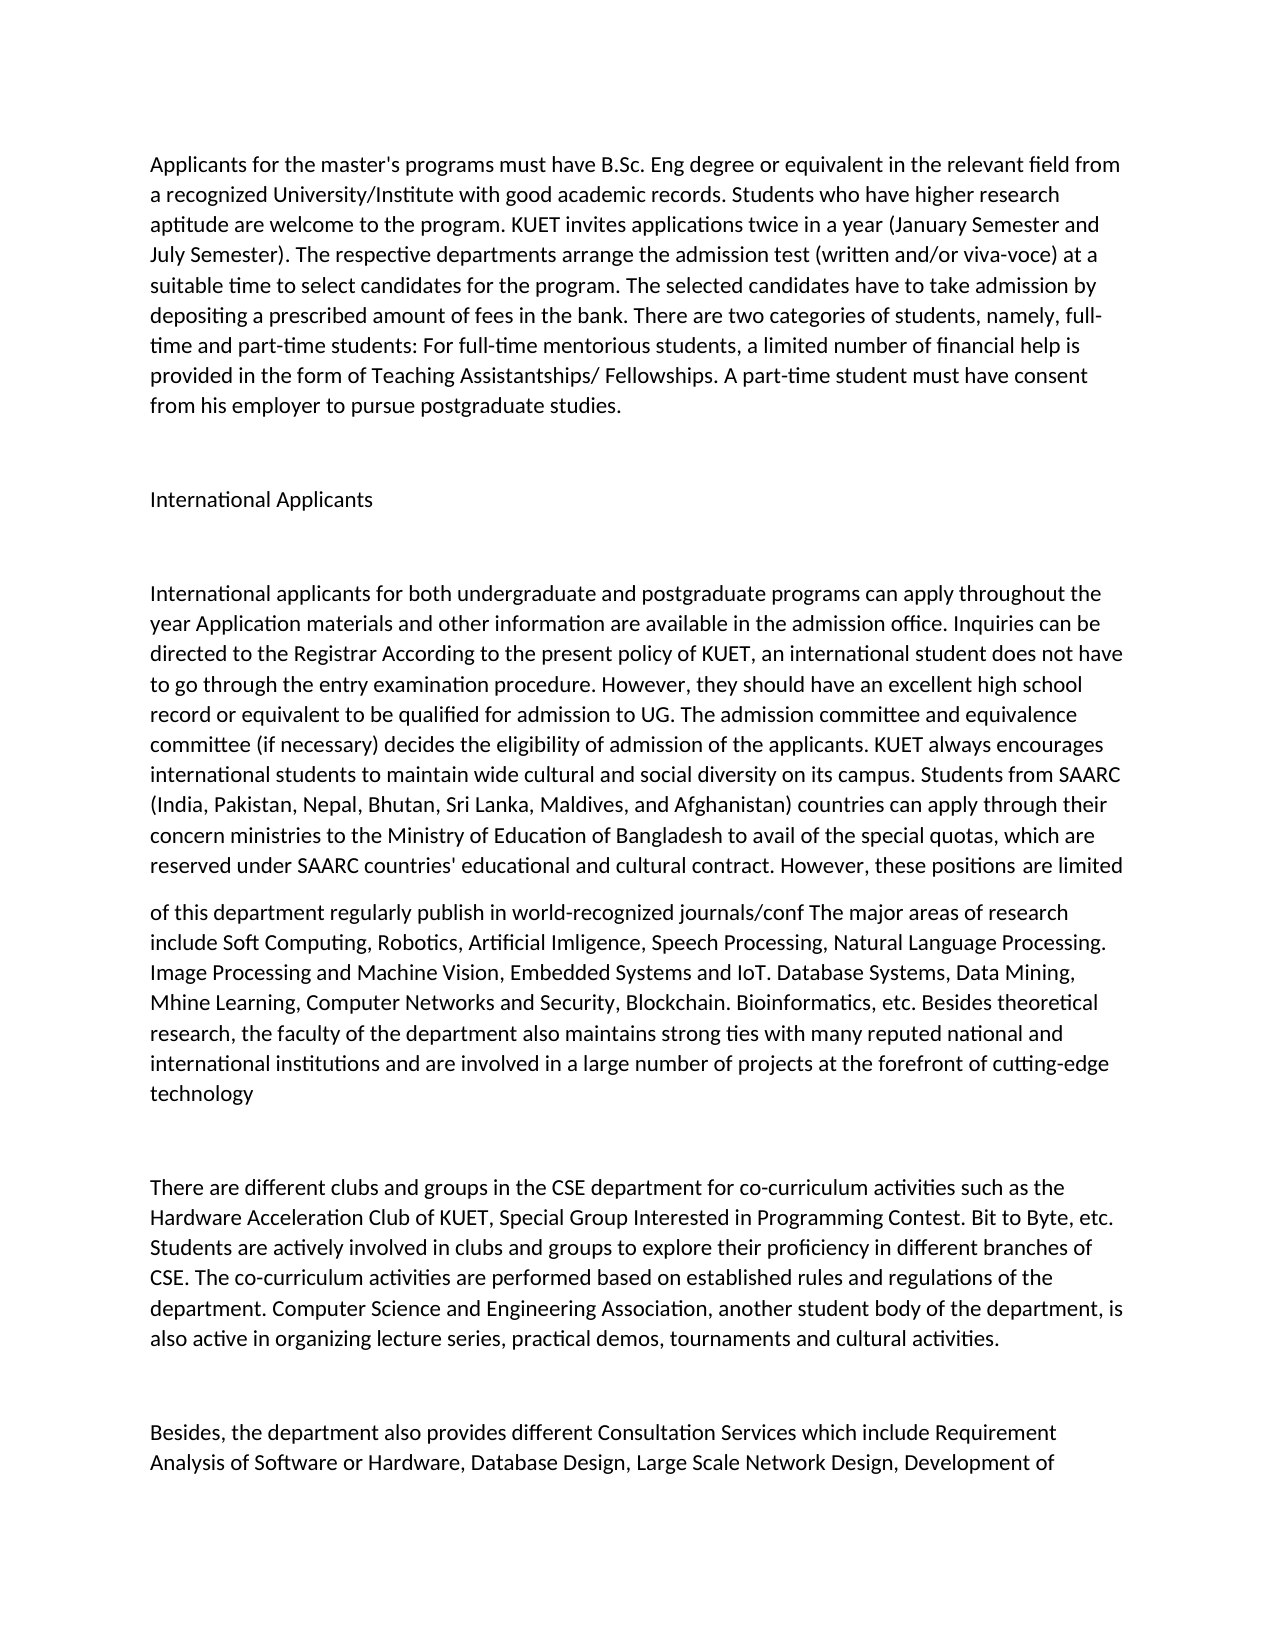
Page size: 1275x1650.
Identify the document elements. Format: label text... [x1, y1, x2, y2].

text There are different clubs and groups in the CSE department for co-curriculum activities such as the Hardware Acceleration Club of KUET, Special Group Interested in Programming Contest. Bit to Byte, etc. Students are actively involved in clubs and groups to explore their proficiency in different branches of CSE. The co-curriculum activities are performed based on established rules and regulations of the department. Computer Science and Engineering Association, another student body of the department, is also active in organizing lecture series, practical demos, tournaments and cultural activities. [150, 1173, 1125, 1352]
text Applicants for the master's programs must have B.Sc. Eng degree or equivalent in the relevant field from a recognized University/Institute with good academic records. Students who have higher research aptitude are welcome to the program. KUET invites applications twice in a year (January Semester and July Semester). The respective departments arrange the admission test (written and/or viva-voce) at a suitable time to select candidates for the program. The selected candidates have to take admission by depositing a prescribed amount of fees in the bank. There are two categories of students, namely, full-time and part-time students: For full-time mentorious students, a limited number of financial help is provided in the form of Teaching Assistantships/ Fellowships. A part-time student must have consent from his employer to pursue postgraduate studies. [150, 150, 1125, 420]
text International Applicants [150, 485, 1125, 513]
text of this department regularly publish in world-recognized journals/conf The major areas of research include Soft Computing, Robotics, Artificial Imligence, Speech Processing, Natural Language Processing. Image Processing and Machine Vision, Embedded Systems and IoT. Database Systems, Data Mining, Mhine Learning, Computer Networks and Security, Blockchain. Bioinformatics, etc. Besides theoretical research, the faculty of the department also maintains strong ties with many reputed national and international institutions and are involved in a large number of projects at the forefront of cutting-edge technology [150, 898, 1125, 1107]
text International applicants for both undergraduate and postgraduate programs can apply throughout the year Application materials and other information are available in the admission office. Inquiries can be directed to the Registrar According to the present policy of KUET, an international student does not have to go through the entry examination procedure. However, they should have an excellent high school record or equivalent to be qualified for admission to UG. The admission committee and equivalence committee (if necessary) decides the eligibility of admission of the applicants. KUET always encourages international students to maintain wide cultural and social diversity on its campus. Students from SAARC (India, Pakistan, Nepal, Bhutan, Sri Lanka, Maldives, and Afghanistan) countries can apply through their concern ministries to the Ministry of Education of Bangladesh to avail of the special quotas, which are reserved under SAARC countries' educational and cultural contract. However, these positions are limited [150, 579, 1125, 879]
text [150, 1418, 1125, 1476]
